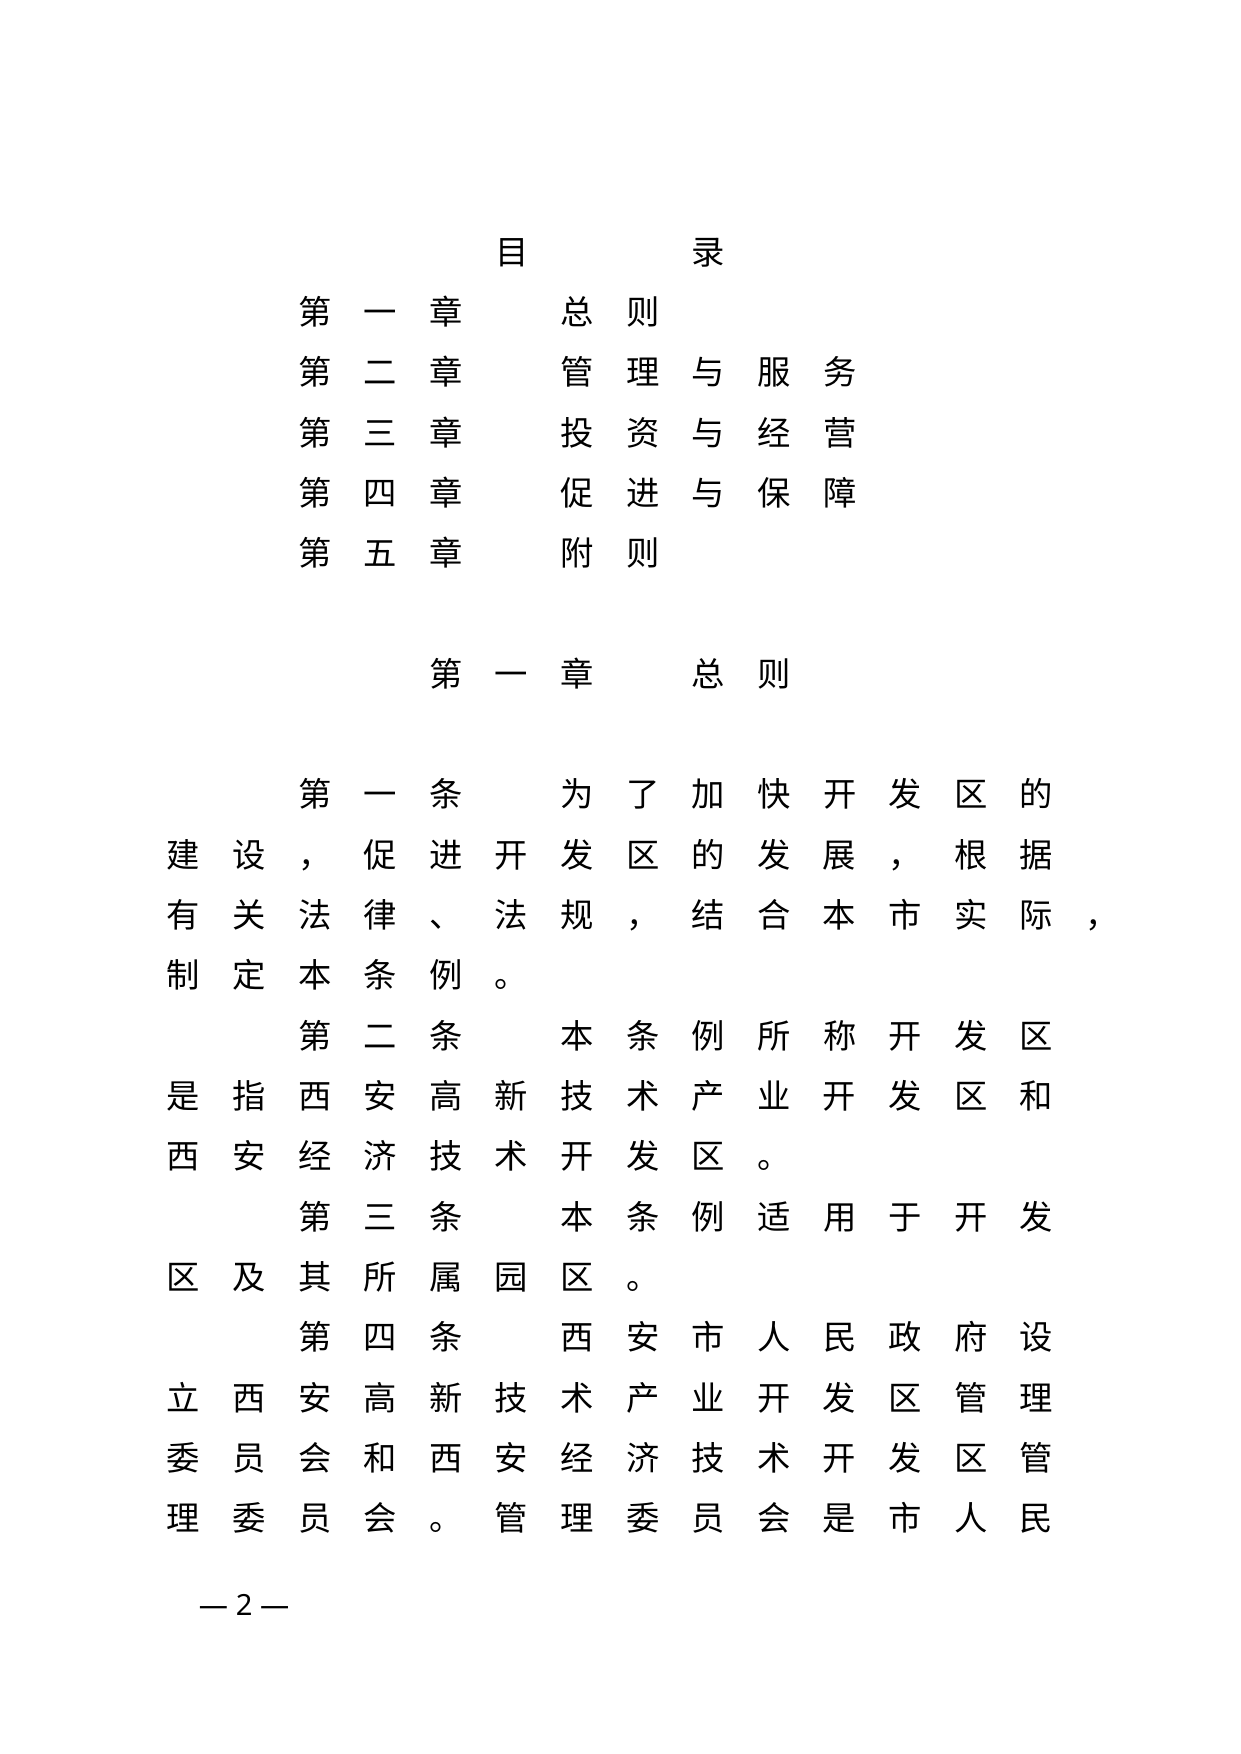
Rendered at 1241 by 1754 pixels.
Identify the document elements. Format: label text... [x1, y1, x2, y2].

text 第四章 促进与保障 [167, 461, 1085, 521]
text 第一章 总则 [167, 642, 1085, 702]
text 第一章 总则 [167, 280, 1085, 340]
text 第三条 本条例适用于开发区及其所属园区。 [167, 1184, 1085, 1305]
text 目 录 [167, 219, 1085, 280]
text 第二章 管理与服务 [167, 340, 1085, 400]
text 第三章 投资与经营 [167, 400, 1085, 461]
text 第二条 本条例所称开发区是指西安高新技术产业开发区和西安经济技术开发区。 [167, 1003, 1085, 1184]
text 第五章 附则 [167, 521, 1085, 581]
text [167, 1305, 1085, 1546]
text 第一条 为了加快开发区的建设，促进开发区的发展，根据有关法律、法规，结合本市实际，制定本条例。 [167, 762, 1085, 1003]
